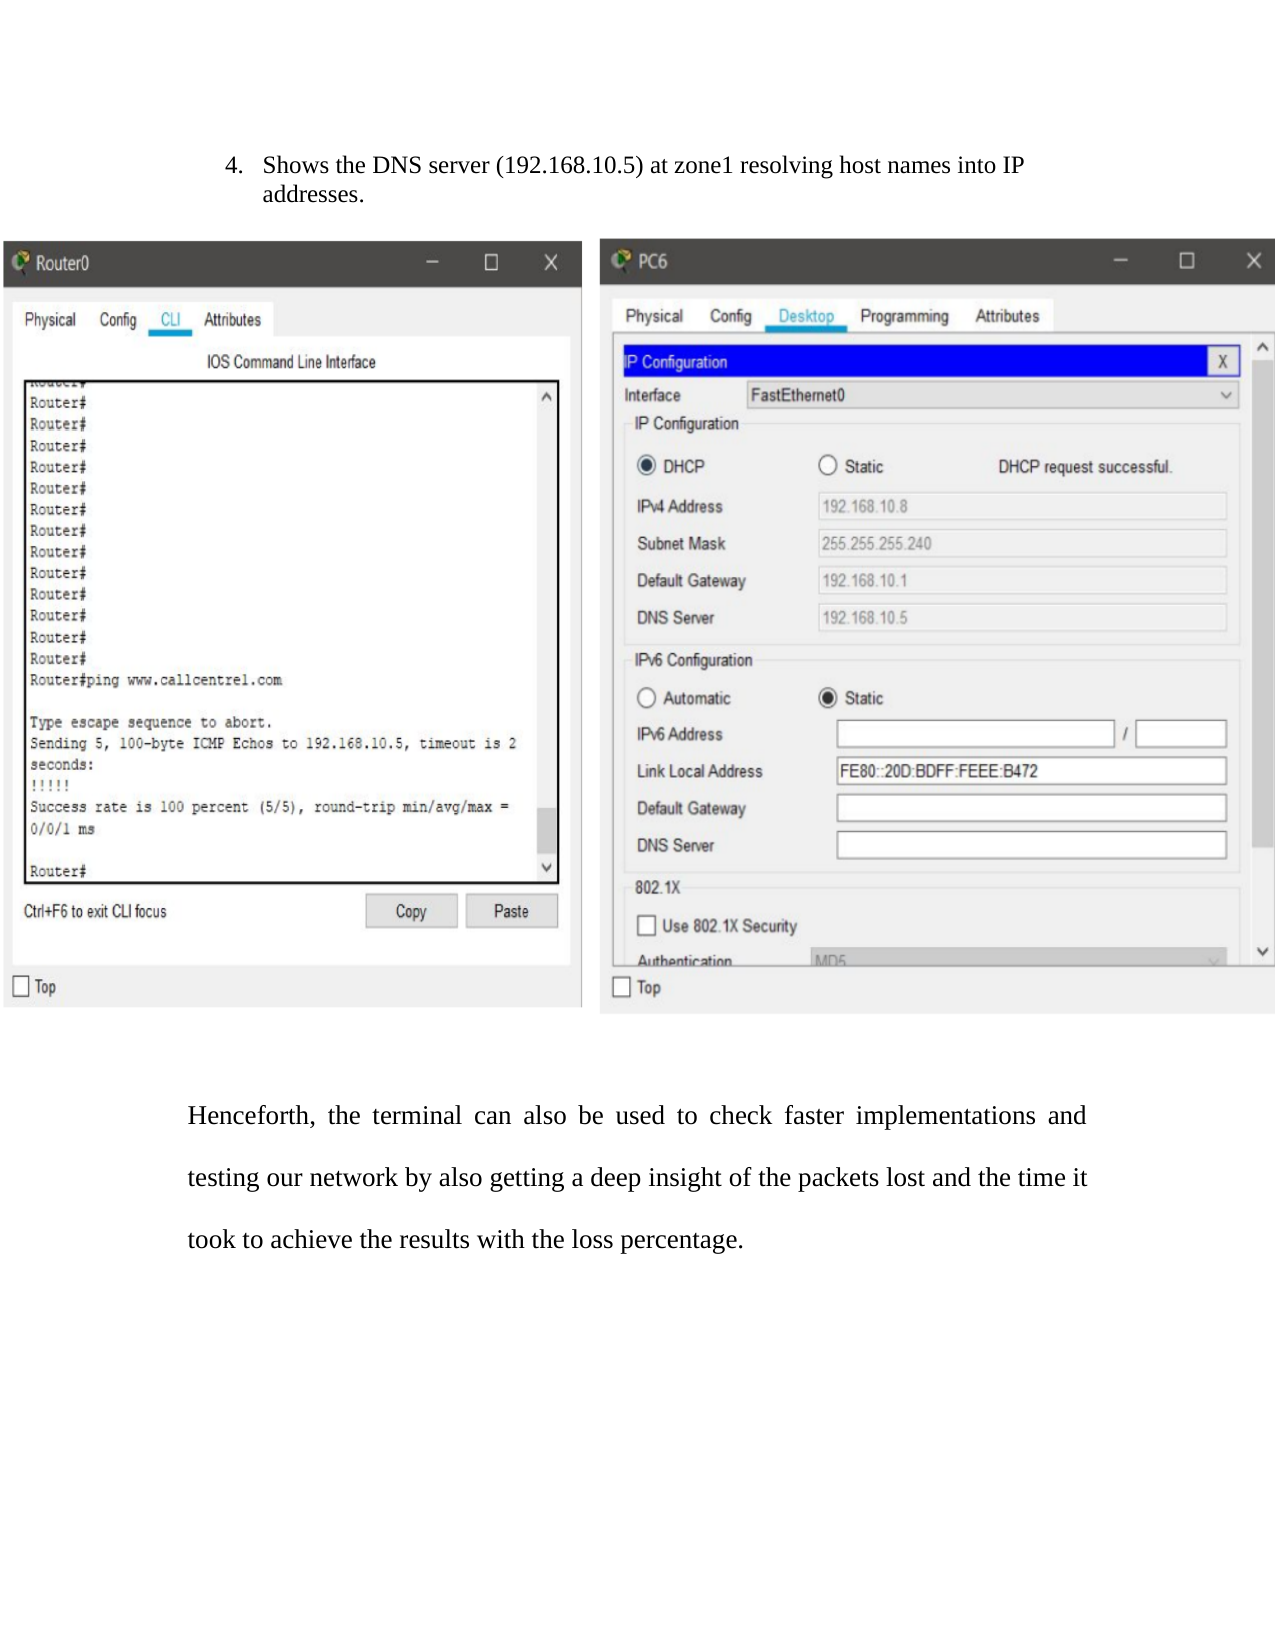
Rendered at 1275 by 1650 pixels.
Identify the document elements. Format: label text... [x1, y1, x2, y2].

picture [596, 237, 1275, 1021]
list Shows the DNS server (192.168.10.5) at zone1 resolving host names into IP addresses. [225, 150, 1087, 207]
picture [3, 237, 583, 1012]
text Henceforth, the terminal can also be used to check faster implementations and testing our network by also getting a deep insight of the packets lost and the time it took to achieve the results with the loss percentage. [187, 1099, 1088, 1254]
